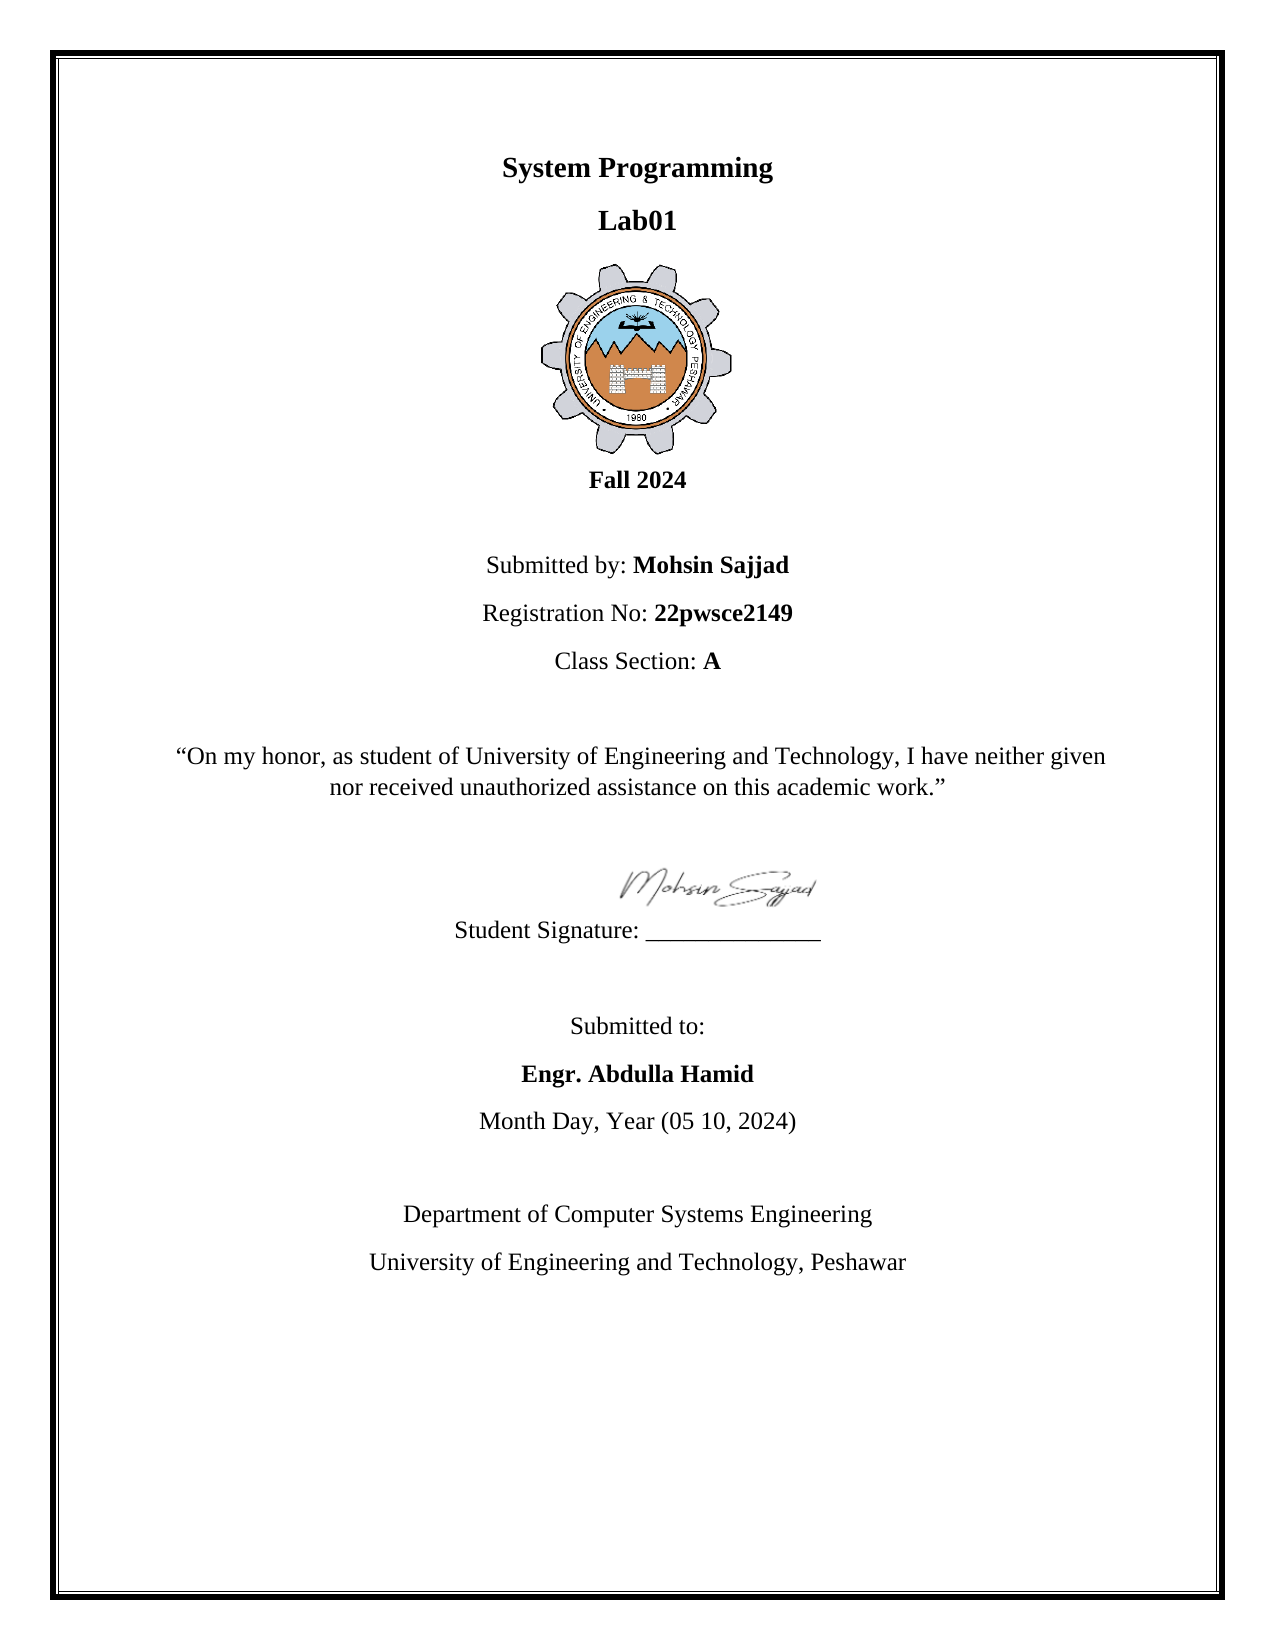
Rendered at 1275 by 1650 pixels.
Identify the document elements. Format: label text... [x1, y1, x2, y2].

text “On my honor, as student of University of Engineering and Technology, I have neither given nor received unauthorized assistance on this academic work.” [150, 741, 1125, 801]
text Fall 2024 [150, 466, 1125, 494]
text Class Section: A [150, 646, 1125, 675]
text University of Engineering and Technology, Peshawar [150, 1247, 1125, 1276]
text System Programming [150, 150, 1125, 183]
text Engr. Abdulla Hamid [150, 1059, 1125, 1087]
text Registration No: 22pwsce2149 [150, 598, 1125, 627]
picture [589, 830, 881, 911]
text Lab01 [150, 203, 1125, 236]
text Student Signature: ______________ [150, 916, 1125, 944]
text Submitted to: [150, 1011, 1125, 1040]
text Month Day, Year (05 10, 2024) [150, 1106, 1125, 1135]
picture [537, 261, 738, 458]
text Department of Computer Systems Engineering [150, 1199, 1125, 1228]
text Submitted by: Mohsin Sajjad [150, 551, 1125, 579]
